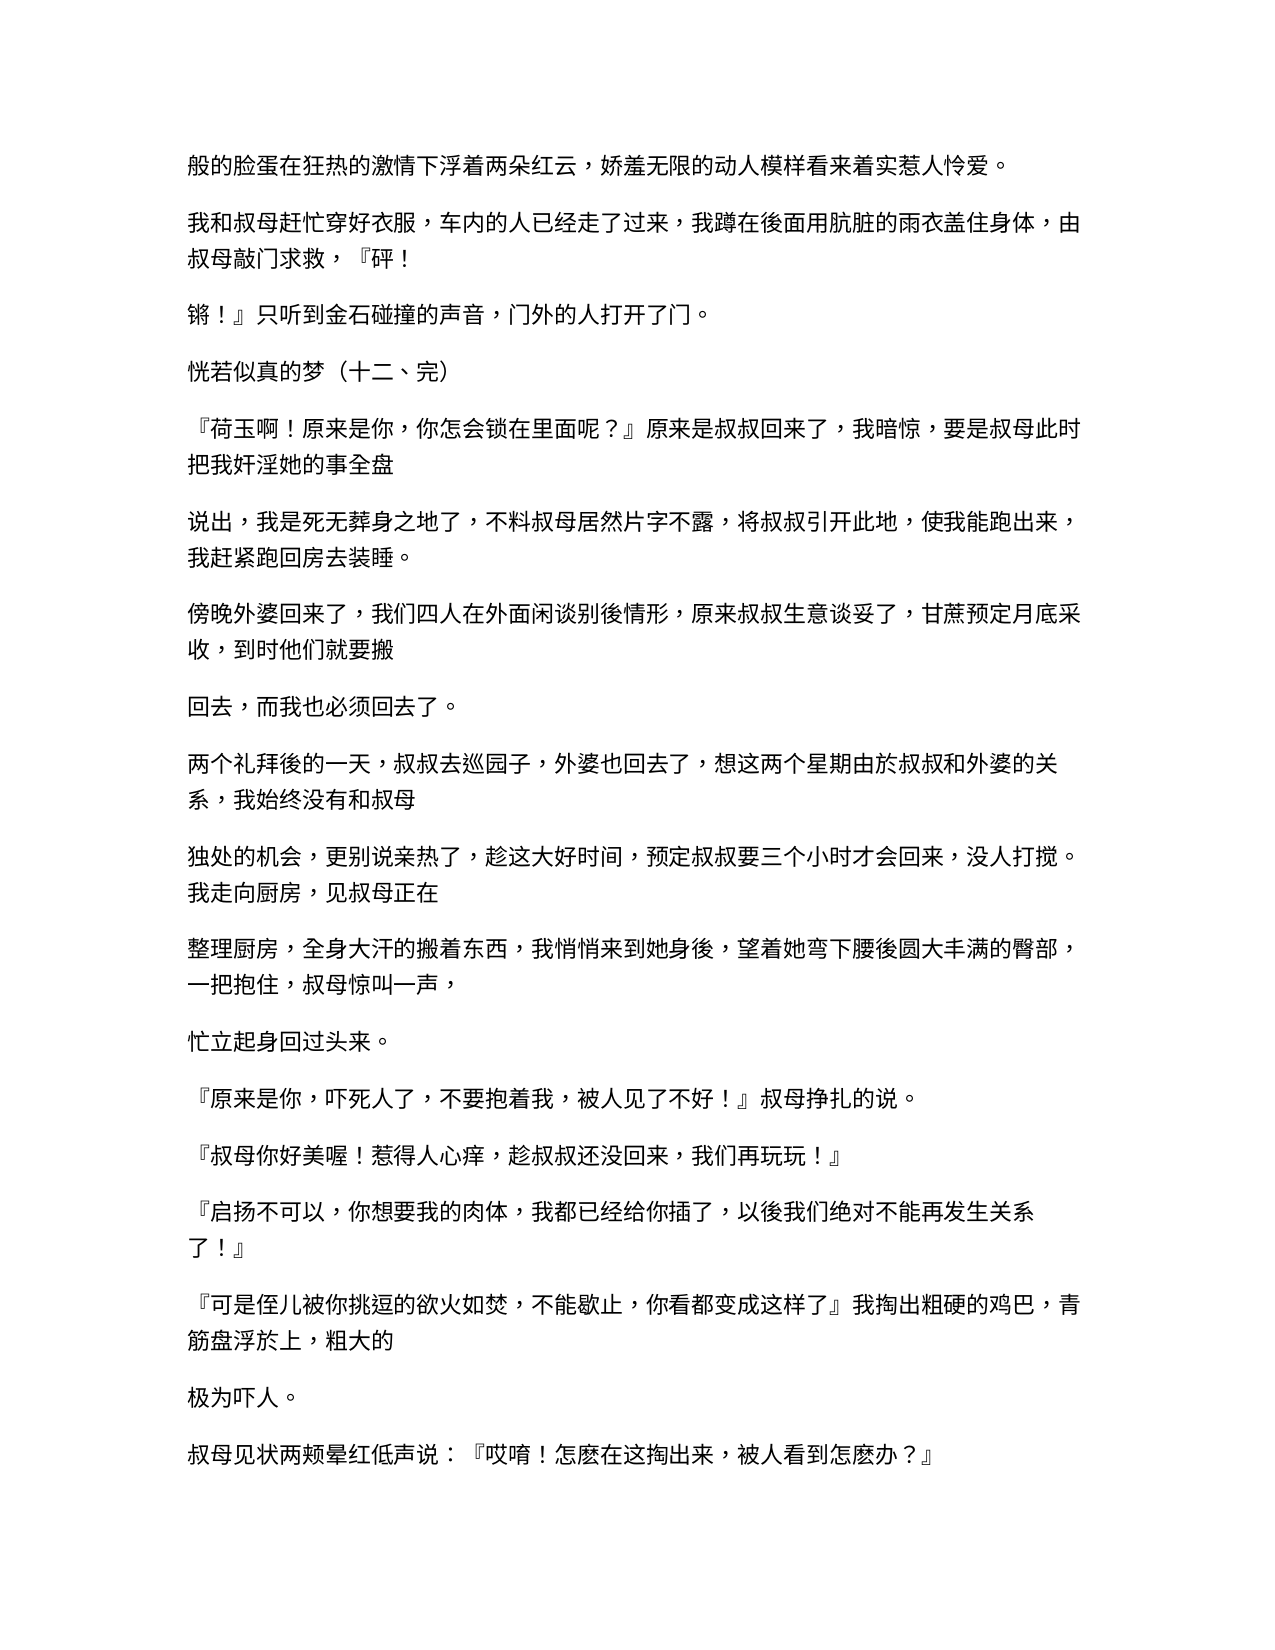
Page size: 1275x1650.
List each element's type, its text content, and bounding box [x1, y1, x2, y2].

text 『荷玉啊！原来是你，你怎会锁在里面呢？』原来是叔叔回来了，我暗惊，要是叔母此时把我奸淫她的事全盘 [187, 413, 1087, 480]
text 傍晚外婆回来了，我们四人在外面闲谈别後情形，原来叔叔生意谈妥了，甘蔗预定月底采收，到时他们就要搬 [187, 598, 1087, 666]
text 忙立起身回过头来。 [187, 1026, 1087, 1057]
text 独处的机会，更别说亲热了，趁这大好时间，预定叔叔要三个小时才会回来，没人打搅。我走向厨房，见叔母正在 [187, 841, 1087, 908]
text 回去，而我也必须回去了。 [187, 691, 1087, 722]
text 『可是侄儿被你挑逗的欲火如焚，不能歇止，你看都变成这样了』我掏出粗硬的鸡巴，青筋盘浮於上，粗大的 [187, 1289, 1087, 1356]
text 锵！』只听到金石碰撞的声音，门外的人打开了门。 [187, 299, 1087, 331]
text 两个礼拜後的一天，叔叔去巡园子，外婆也回去了，想这两个星期由於叔叔和外婆的关系，我始终没有和叔母 [187, 748, 1087, 815]
text 般的脸蛋在狂热的激情下浮着两朵红云，娇羞无限的动人模样看来着实惹人怜爱。 [187, 150, 1087, 181]
text 『原来是你，吓死人了，不要抱着我，被人见了不好！』叔母挣扎的说。 [187, 1083, 1087, 1114]
text 『叔母你好美喔！惹得人心痒，趁叔叔还没回来，我们再玩玩！』 [187, 1139, 1087, 1171]
text 『启扬不可以，你想要我的肉体，我都已经给你插了，以後我们绝对不能再发生关系了！』 [187, 1196, 1087, 1263]
text 整理厨房，全身大汗的搬着东西，我悄悄来到她身後，望着她弯下腰後圆大丰满的臀部，一把抱住，叔母惊叫一声， [187, 933, 1087, 1001]
text 说出，我是死无葬身之地了，不料叔母居然片字不露，将叔叔引开此地，使我能跑出来，我赶紧跑回房去装睡。 [187, 506, 1087, 573]
text 叔母见状两颊晕红低声说∶『哎唷！怎麽在这掏出来，被人看到怎麽办？』 [187, 1438, 1087, 1470]
text 恍若似真的梦（十二、完） [187, 356, 1087, 387]
text 我和叔母赶忙穿好衣服，车内的人已经走了过来，我蹲在後面用肮脏的雨衣盖住身体，由叔母敲门求救，『砰！ [187, 207, 1087, 274]
text 极为吓人。 [187, 1382, 1087, 1413]
